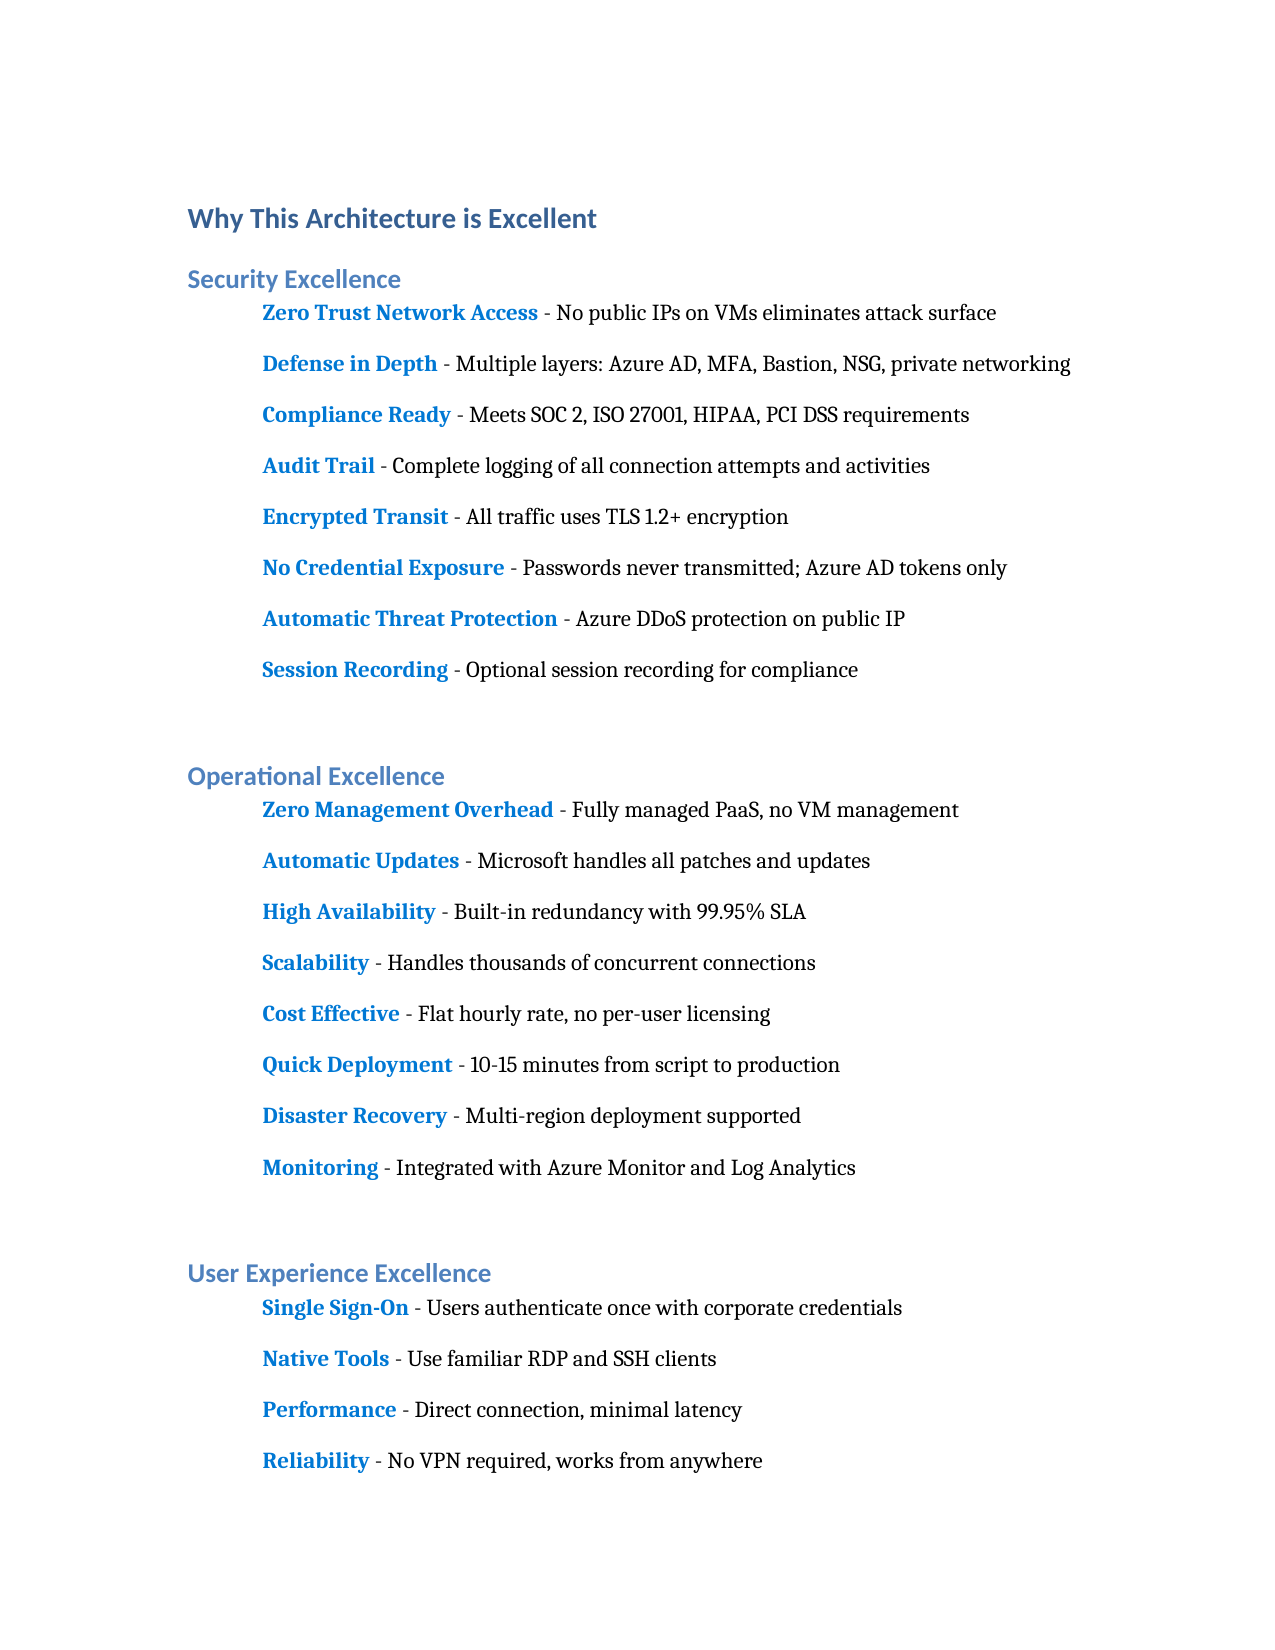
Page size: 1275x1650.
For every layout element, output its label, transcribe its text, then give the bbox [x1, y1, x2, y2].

text Disaster Recovery - Multi-region deployment supported [262, 1103, 1087, 1129]
text Zero Management Overhead - Fully managed PaaS, no VM management [262, 797, 1087, 823]
text Automatic Threat Protection - Azure DDoS protection on public IP [262, 606, 1087, 632]
text Cost Effective - Flat hourly rate, no per-user licensing [262, 1001, 1087, 1027]
text Scalability - Handles thousands of concurrent connections [262, 950, 1087, 976]
text Performance - Direct connection, minimal latency [262, 1396, 1087, 1423]
text Automatic Updates - Microsoft handles all patches and updates [262, 848, 1087, 874]
text Monitoring - Integrated with Azure Monitor and Log Analytics [262, 1154, 1087, 1181]
text Encrypted Transit - All traffic uses TLS 1.2+ encryption [262, 504, 1087, 530]
subtitle User Experience Excellence [187, 1256, 1087, 1289]
subtitle Operational Excellence [187, 759, 1087, 792]
text Native Tools - Use familiar RDP and SSH clients [262, 1345, 1087, 1372]
text Quick Deployment - 10-15 minutes from script to production [262, 1052, 1087, 1078]
text Zero Trust Network Access - No public IPs on VMs eliminates attack surface [262, 300, 1087, 326]
text High Availability - Built-in redundancy with 99.95% SLA [262, 899, 1087, 925]
text Single Sign-On - Users authenticate once with corporate credentials [262, 1294, 1087, 1321]
text Audit Trail - Complete logging of all connection attempts and activities [262, 453, 1087, 479]
text Session Recording - Optional session recording for compliance [262, 657, 1087, 683]
subtitle Why This Architecture is Excellent [187, 200, 1087, 236]
text No Credential Exposure - Passwords never transmitted; Azure AD tokens only [262, 555, 1087, 581]
subtitle Security Excellence [187, 262, 1087, 295]
text Defense in Depth - Multiple layers: Azure AD, MFA, Bastion, NSG, private networking [262, 351, 1087, 377]
text Reliability - No VPN required, works from anywhere [262, 1447, 1087, 1474]
text Compliance Ready - Meets SOC 2, ISO 27001, HIPAA, PCI DSS requirements [262, 402, 1087, 428]
